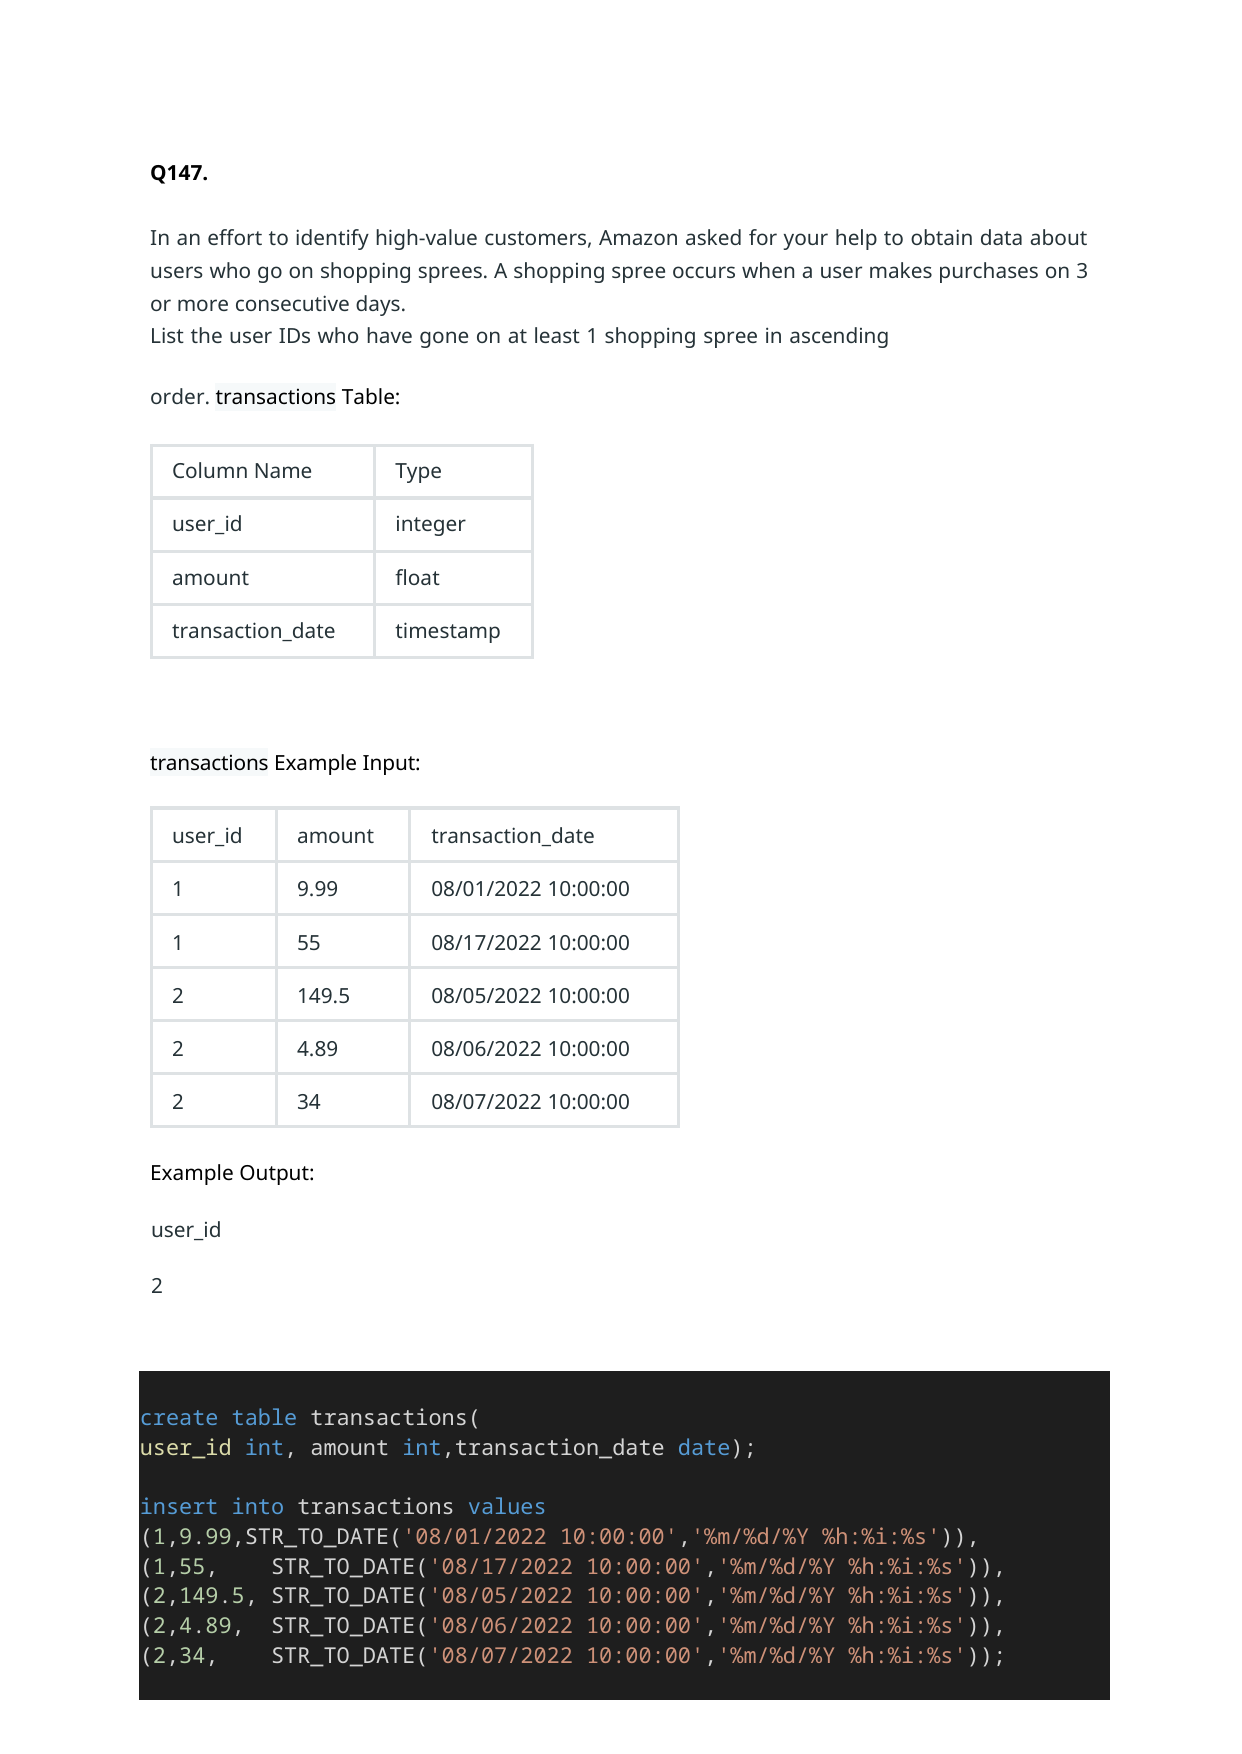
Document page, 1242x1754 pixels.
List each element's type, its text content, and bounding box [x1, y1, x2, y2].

text Example Output: [150, 1158, 1110, 1187]
text transactions Example Input: [268, 748, 1110, 776]
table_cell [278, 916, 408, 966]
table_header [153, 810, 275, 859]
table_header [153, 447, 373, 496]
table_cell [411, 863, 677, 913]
text (2,4.89, STR_TO_DATE('08/06/2022 10:00:00','%m/%d/%Y %h:%i:%s')), [139, 1610, 1110, 1640]
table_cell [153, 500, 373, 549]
subtitle Q147. [150, 158, 1110, 187]
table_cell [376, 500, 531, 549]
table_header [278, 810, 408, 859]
text user_id int, amount int,transaction_date date); [139, 1432, 1110, 1461]
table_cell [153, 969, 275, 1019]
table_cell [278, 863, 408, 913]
text insert into transactions values [139, 1491, 1110, 1521]
text (1,9.99,STR_TO_DATE('08/01/2022 10:00:00','%m/%d/%Y %h:%i:%s')), [139, 1521, 1110, 1551]
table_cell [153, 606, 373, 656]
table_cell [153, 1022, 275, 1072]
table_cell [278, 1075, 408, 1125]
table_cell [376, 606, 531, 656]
text (2,149.5, STR_TO_DATE('08/05/2022 10:00:00','%m/%d/%Y %h:%i:%s')), [139, 1581, 1110, 1610]
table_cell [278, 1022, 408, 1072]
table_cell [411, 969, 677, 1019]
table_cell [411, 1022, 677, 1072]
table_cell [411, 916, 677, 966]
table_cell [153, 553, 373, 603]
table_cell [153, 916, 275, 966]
text List the user IDs who have gone on at least 1 shopping spree in ascending order. transactions Table: [150, 321, 890, 411]
text In an effort to identify high-value customers, Amazon asked for your help to obtain data about users who go on shopping sprees. A shopping spree occurs when a user makes purchases on 3 or more consecutive days. [150, 223, 1089, 317]
text (1,55, STR_TO_DATE('08/17/2022 10:00:00','%m/%d/%Y %h:%i:%s')), [139, 1551, 1110, 1581]
text create table transactions( [139, 1402, 1110, 1432]
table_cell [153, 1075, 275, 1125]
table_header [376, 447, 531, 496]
text (2,34, STR_TO_DATE('08/07/2022 10:00:00','%m/%d/%Y %h:%i:%s')); [139, 1640, 1110, 1670]
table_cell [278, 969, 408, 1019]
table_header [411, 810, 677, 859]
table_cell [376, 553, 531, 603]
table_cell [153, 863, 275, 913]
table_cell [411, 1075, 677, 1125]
